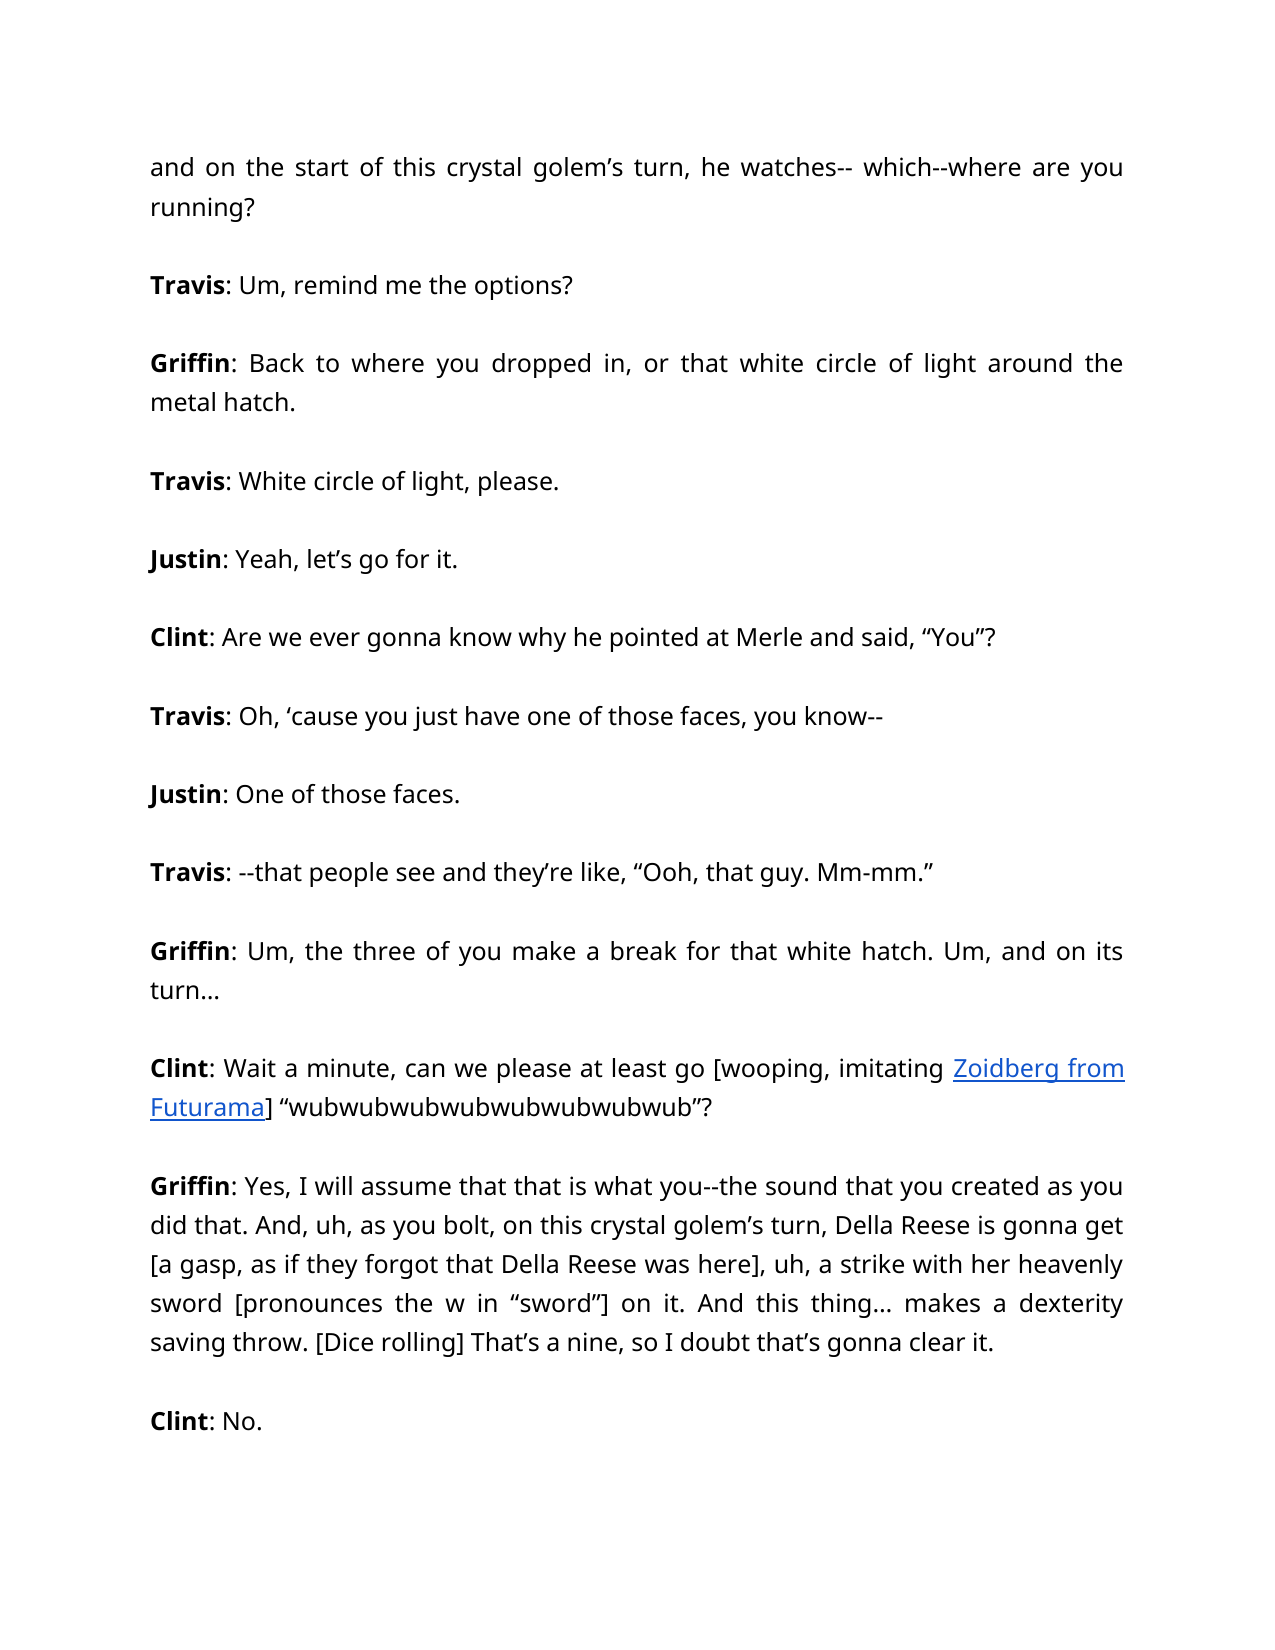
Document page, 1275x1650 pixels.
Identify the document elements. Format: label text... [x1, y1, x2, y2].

text Travis: --that people see and they’re like, “Ooh, that guy. Mm-mm.” [150, 855, 1125, 889]
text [150, 150, 1125, 223]
text Justin: One of those faces. [150, 777, 1125, 811]
text Clint: Are we ever gonna know why he pointed at Merle and said, “You”? [150, 620, 1125, 654]
text Clint: Wait a minute, can we please at least go [wooping, imitating Zoidberg from Futurama] “wubwubwubwubwubwubwubwub”? [150, 1051, 1125, 1124]
text Travis: Um, remind me the options? [150, 267, 1125, 302]
text Clint: No. [150, 1403, 1125, 1437]
text Griffin: Um, the three of you make a break for that white hatch. Um, and on its turn… [150, 933, 1125, 1007]
text Griffin: Yes, I will assume that that is what you--the sound that you created as you did that. And, uh, as you bolt, on this crystal golem’s turn, Della Reese is gonna get [a gasp, as if they forgot that Della Reese was here], uh, a strike with her heavenly sword [pronounces the w in “sword”] on it. And this thing… makes a dexterity saving throw. [Dice rolling] That’s a nine, so I doubt that’s gonna clear it. [150, 1168, 1125, 1359]
text Travis: White circle of light, please. [150, 463, 1125, 497]
text Travis: Oh, ‘cause you just have one of those faces, you know-- [150, 698, 1125, 732]
text Griffin: Back to where you dropped in, or that white circle of light around the metal hatch. [150, 346, 1125, 419]
text Justin: Yeah, let’s go for it. [150, 542, 1125, 576]
